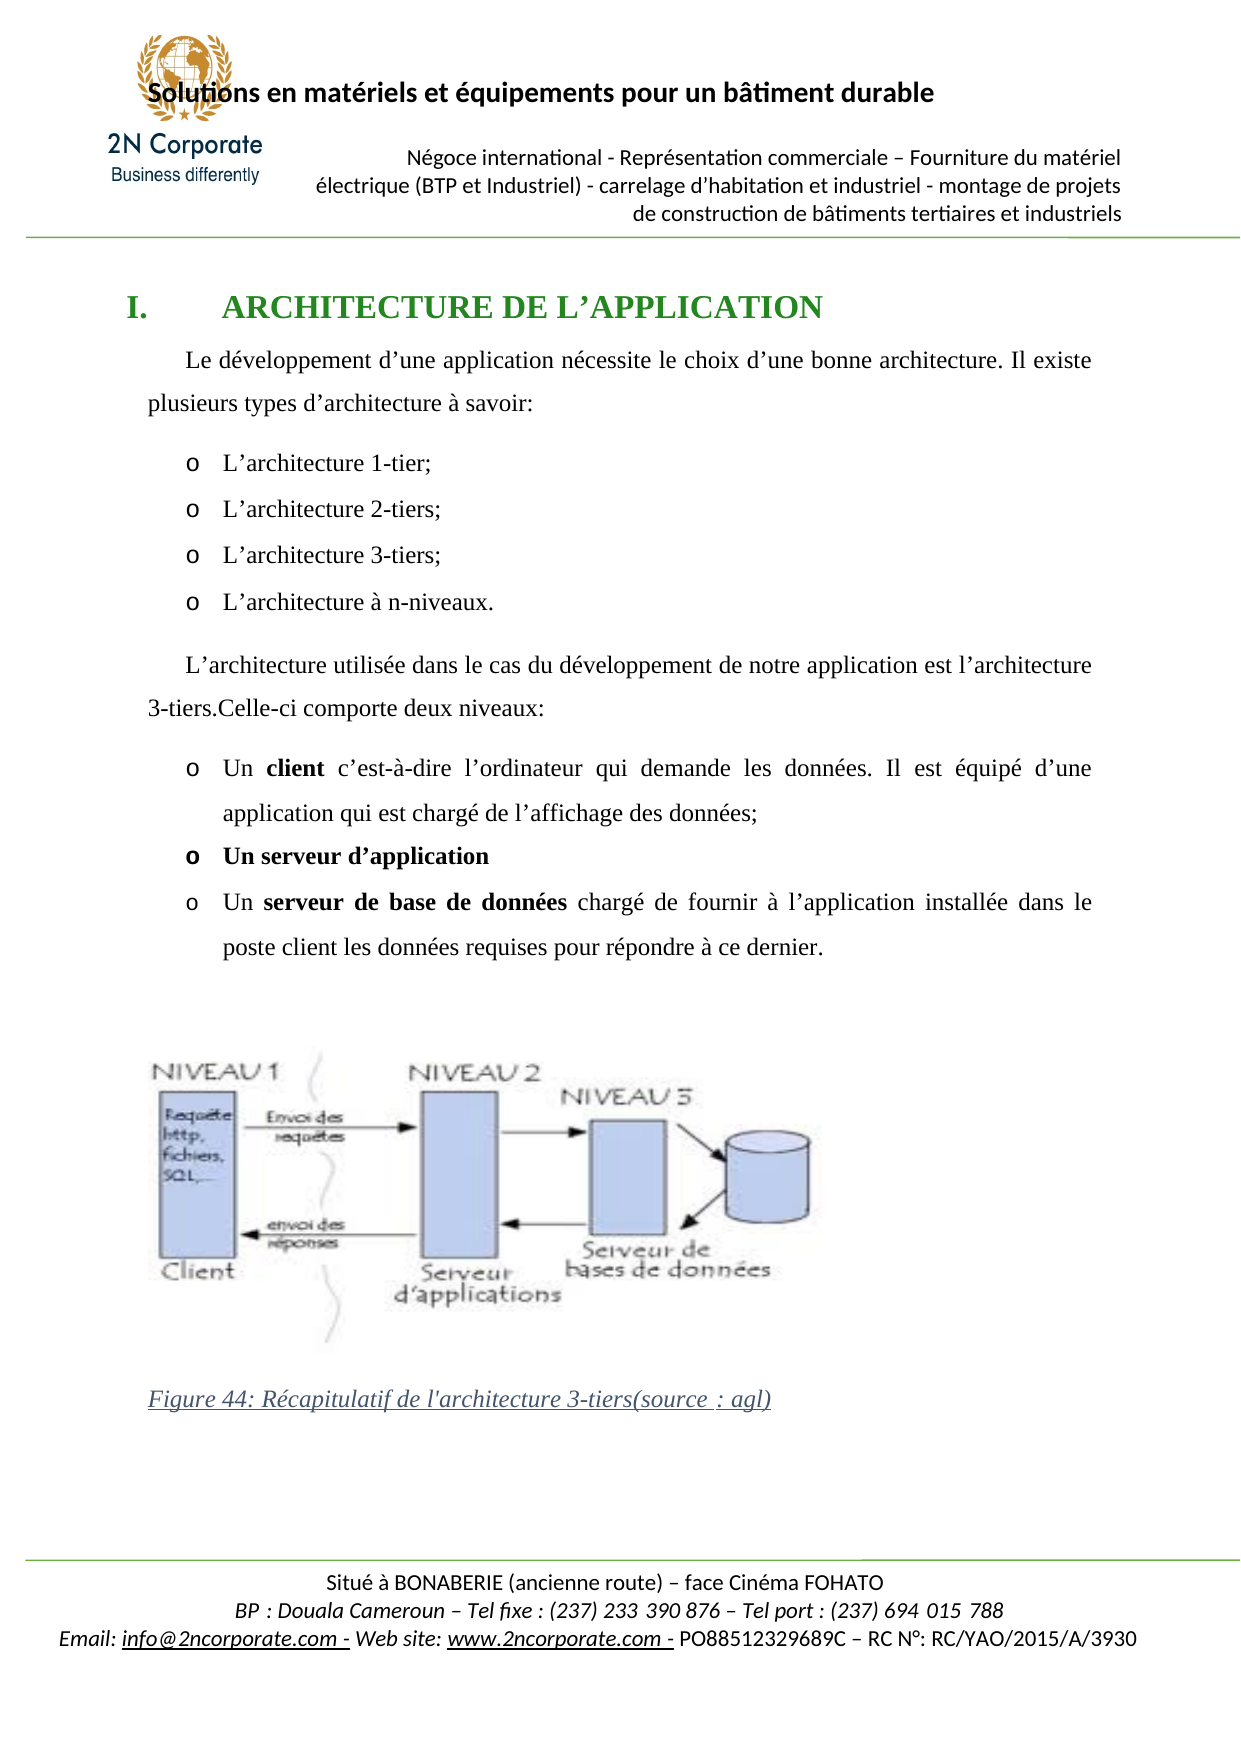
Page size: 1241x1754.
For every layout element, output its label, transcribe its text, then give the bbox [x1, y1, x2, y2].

list L’architecture 1-tier; [185, 448, 1093, 479]
text Le développement d’une application nécessite le choix d’une bonne architecture. Il existe plusieurs types d’architecture à savoir: [148, 345, 1093, 417]
list Un serveur de base de données chargé de fournir à l’application installée dans le poste client les données requises pour répondre à ce dernier. [185, 887, 1093, 961]
picture [147, 1031, 907, 1353]
list Un serveur d’application [185, 841, 1093, 872]
list L’architecture 2-tiers; [185, 494, 1093, 525]
picture [74, 35, 296, 185]
text L’architecture utilisée dans le cas du développement de notre application est l’architecture 3-tiers.Celle-ci comporte deux niveaux: [148, 650, 1093, 722]
list L’architecture 3-tiers; [185, 541, 1093, 571]
list Un client c’est-à-dire l’ordinateur qui demande les données. Il est équipé d’une application qui est chargé de l’affichage des données; [185, 753, 1093, 827]
list L’architecture à n-niveaux. [185, 587, 1093, 618]
subtitle ARCHITECTURE DE L’APPLICATION [148, 288, 1093, 326]
